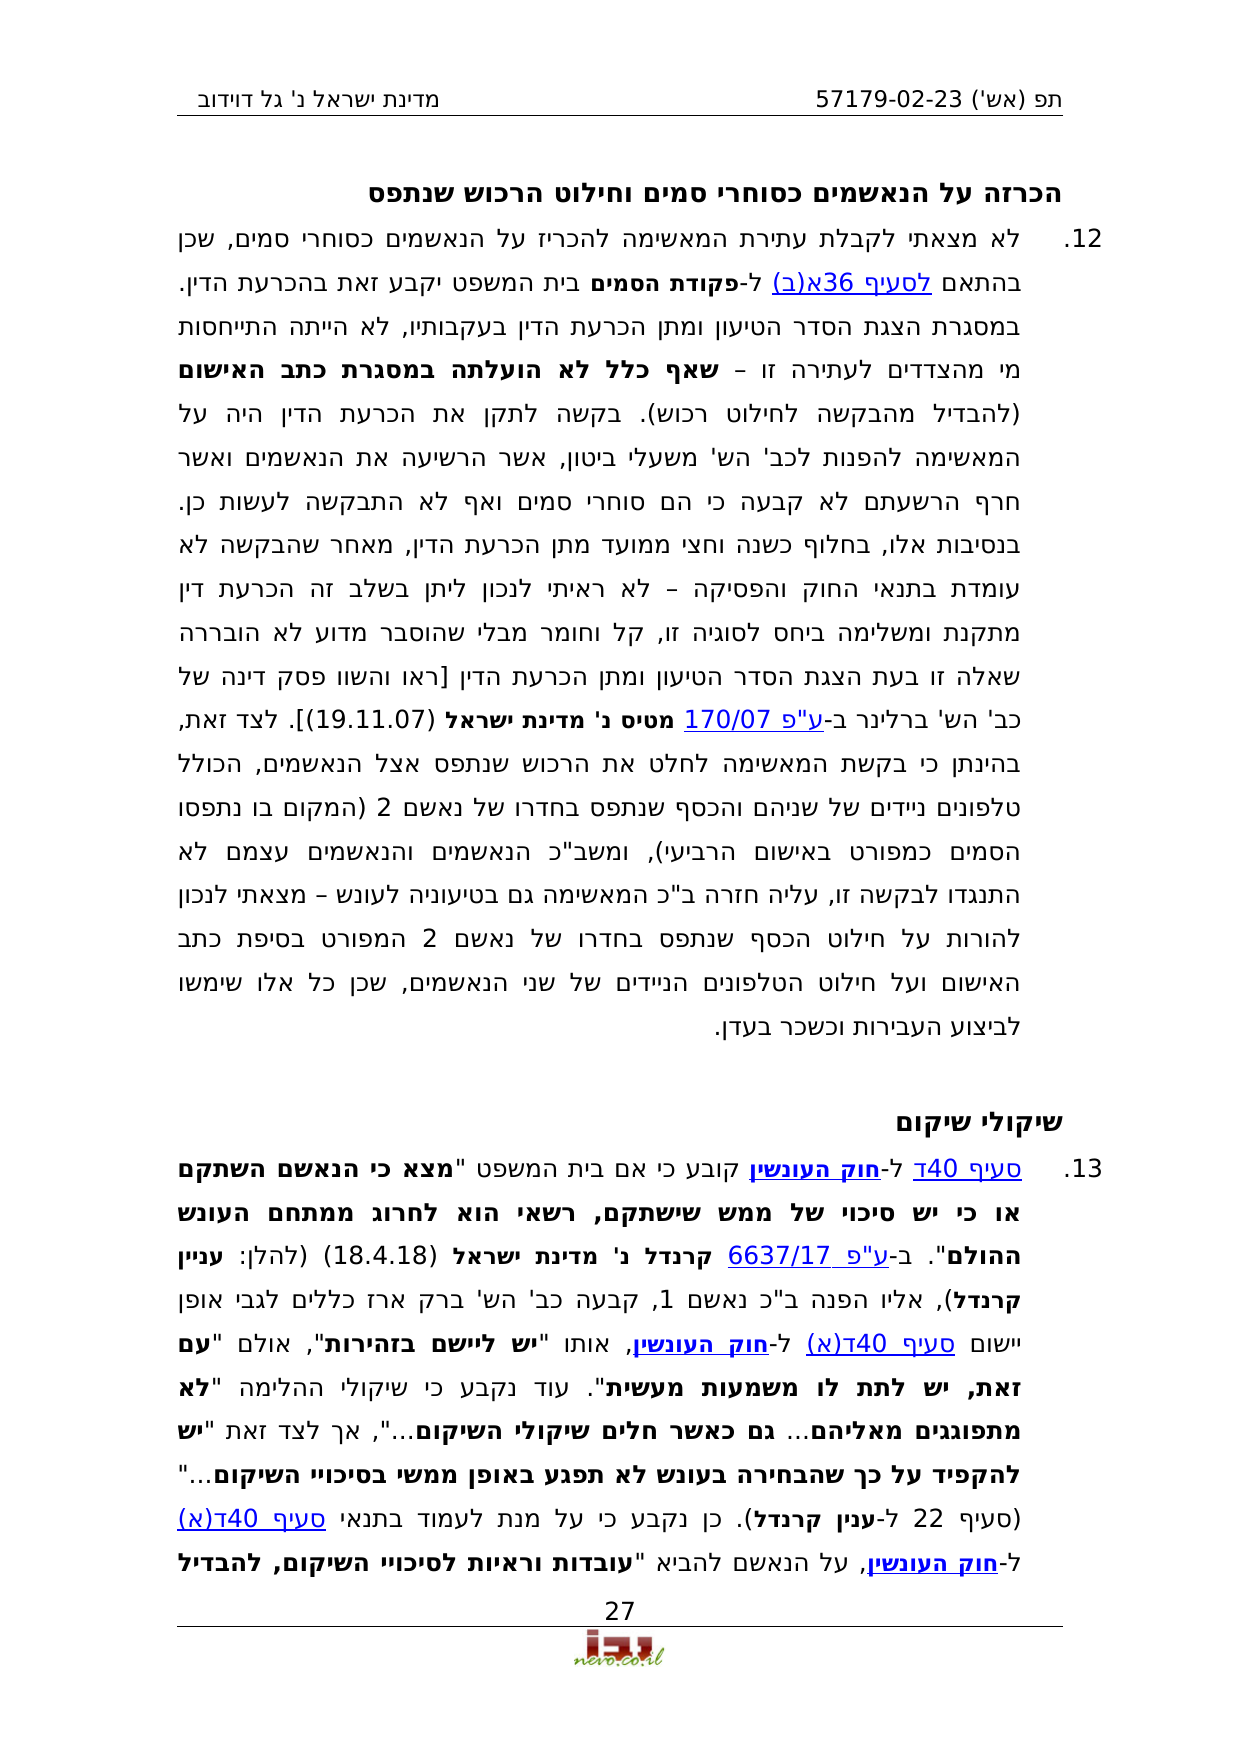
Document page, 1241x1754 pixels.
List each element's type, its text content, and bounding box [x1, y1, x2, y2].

picture [574, 1629, 666, 1667]
text הכרזה על הנאשמים כסוחרי סמים וחילוט הרכוש שנתפס [177, 177, 1063, 209]
text שיקולי שיקום [177, 1107, 1063, 1138]
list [177, 1154, 1063, 1577]
list לא מצאתי לקבלת עתירת המאשימה להכריז על הנאשמים כסוחרי סמים, שכן בהתאם לסעיף 36א(ב) ל-פקודת הסמים בית המשפט יקבע זאת בהכרעת הדין. במסגרת הצגת הסדר הטיעון ומתן הכרעת הדין בעקבותיו, לא הייתה התייחסות מי מהצדדים לעתירה זו – שאף כלל לא הועלתה במסגרת כתב האישום (להבדיל מהבקשה לחילוט רכוש). בקשה לתקן את הכרעת הדין היה על המאשימה להפנות לכב' הש' משעלי ביטון, אשר הרשיעה את הנאשמים ואשר חרף הרשעתם לא קבעה כי הם סוחרי סמים ואף לא התבקשה לעשות כן. בנסיבות אלו, בחלוף כשנה וחצי ממועד מתן הכרעת הדין, מאחר שהבקשה לא עומדת בתנאי החוק והפסיקה – לא ראיתי לנכון ליתן בשלב זה הכרעת דין מתקנת ומשלימה ביחס לסוגיה זו, קל וחומר מבלי שהוסבר מדוע לא הובררה שאלה זו בעת הצגת הסדר הטיעון ומתן הכרעת הדין [ראו והשוו פסק דינה של כב' הש' ברלינר ב-ע"פ 170/07 מטיס נ' מדינת ישראל (19.11.07)]. לצד זאת, בהינתן כי בקשת המאשימה לחלט את הרכוש שנתפס אצל הנאשמים, הכולל טלפונים ניידים של שניהם והכסף שנתפס בחדרו של נאשם 2 (המקום בו נתפסו הסמים כמפורט באישום הרביעי), ומשב"כ הנאשמים והנאשמים עצמם לא התנגדו לבקשה זו, עליה חזרה ב"כ המאשימה גם בטיעוניה לעונש – מצאתי לנכון להורות על חילוט הכסף שנתפס בחדרו של נאשם 2 המפורט בסיפת כתב האישום ועל חילוט הטלפונים הניידים של שני הנאשמים, שכן כל אלו שימשו לביצוע העבירות וכשכר בעדן. [177, 224, 1063, 1041]
